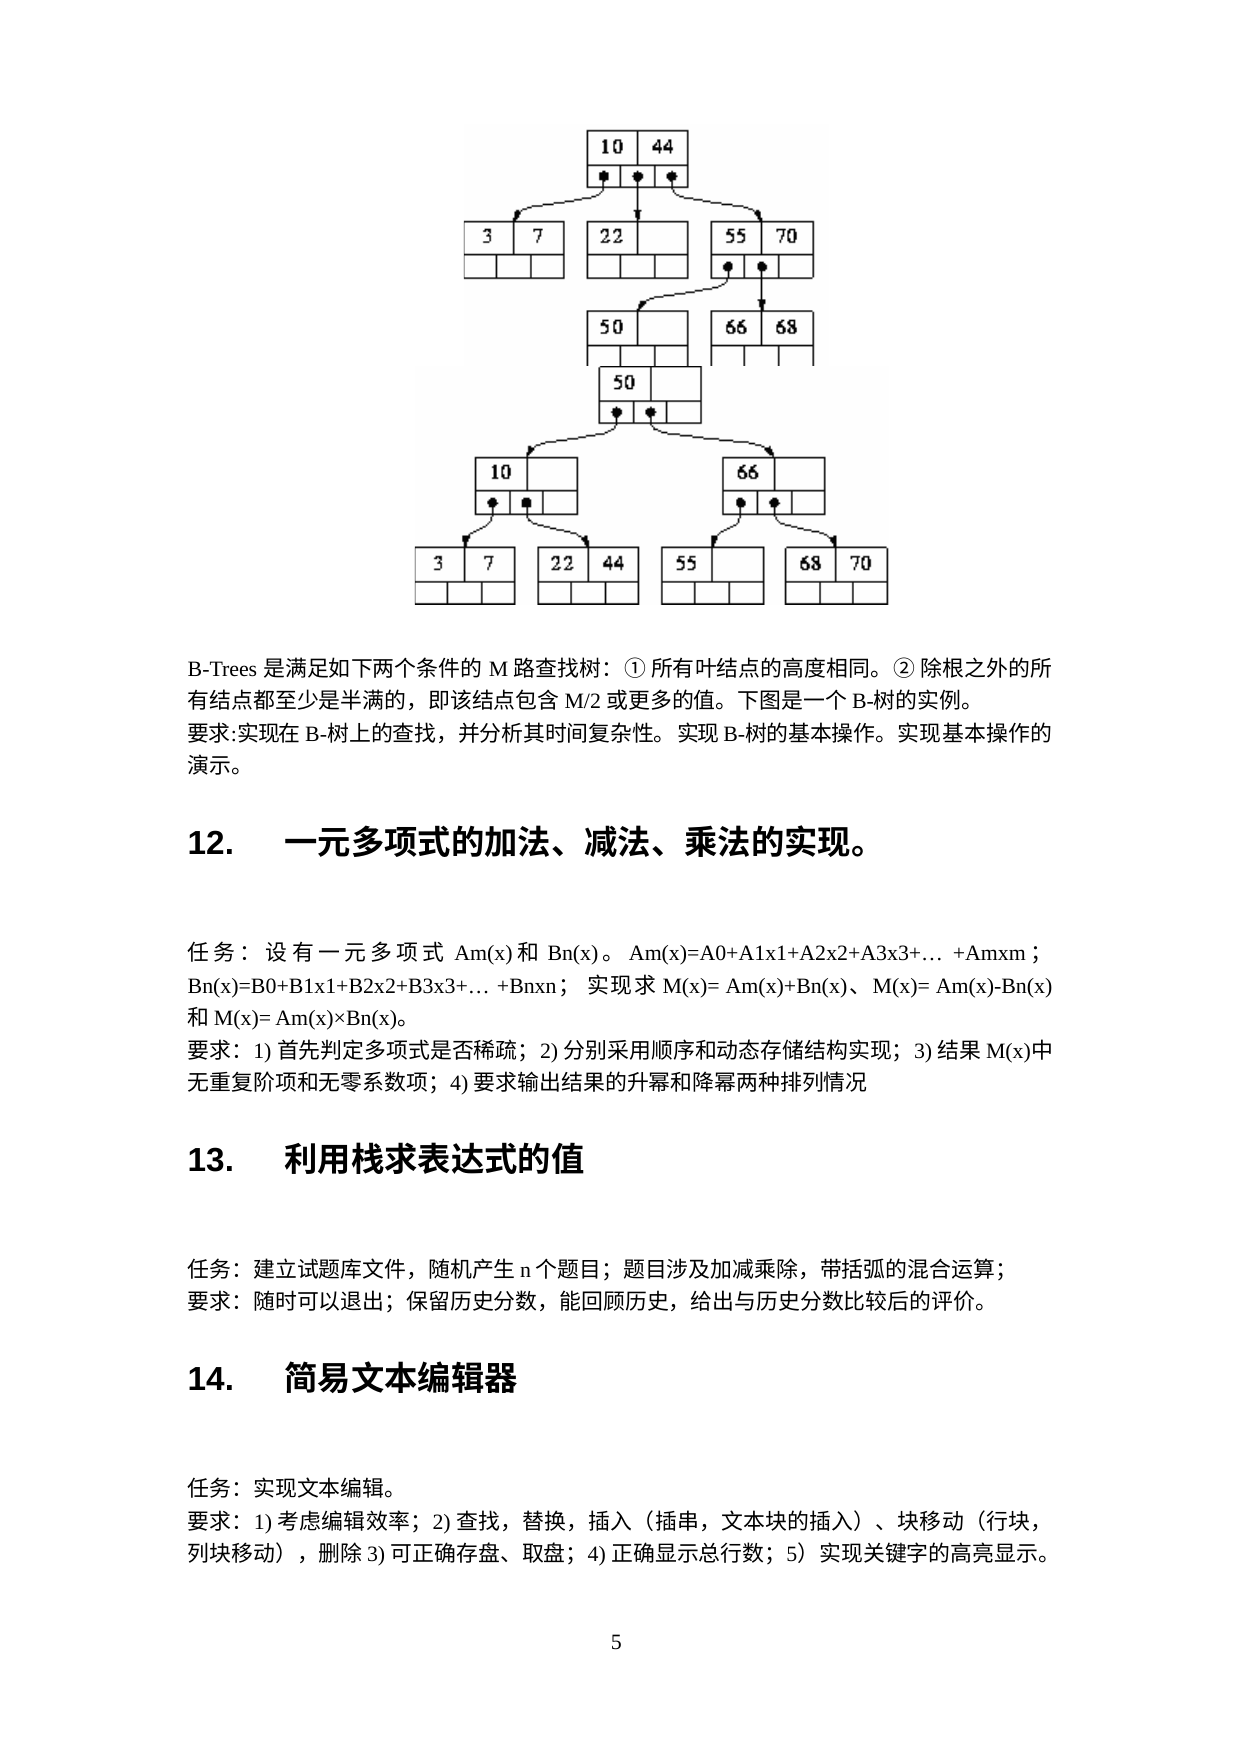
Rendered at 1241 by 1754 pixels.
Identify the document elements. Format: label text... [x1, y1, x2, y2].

picture [414, 124, 890, 605]
subtitle 利用栈求表达式的值 [187, 1124, 1053, 1189]
subtitle 一元多项式的加法、减法、乘法的实现。 [187, 807, 1053, 872]
text 要求:实现在 B-树上的查找，并分析其时间复杂性。实现 B-树的基本操作。实现基本操作的演示。 [187, 715, 1053, 780]
text B-Trees 是满足如下两个条件的 M 路查找树：① 所有叶结点的高度相同。② 除根之外的所有结点都至少是半满的，即该结点包含 M/2 或更多的值。下图是一个 B-树的实例。 [187, 650, 1053, 715]
text 要求：随时可以退出；保留历史分数，能回顾历史，给出与历史分数比较后的评价。 [187, 1284, 1053, 1316]
subtitle 简易文本编辑器 [187, 1343, 1053, 1408]
text 任务：实现文本编辑。 [187, 1471, 1053, 1503]
text 要求：1) 考虑编辑效率；2) 查找，替换，插入（插串，文本块的插入）、块移动（行块，列块移动），删除3) 可正确存盘、取盘；4) 正确显示总行数；5）实现关键字的高亮显示。 [187, 1503, 1053, 1568]
text 任务：建立试题库文件，随机产生n个题目；题目涉及加减乘除，带括弧的混合运算； [187, 1251, 1053, 1284]
text 任务：设有一元多项式Am(x)和Bn(x)。Am(x)=A0+A1x1+A2x2+A3x3+… +Amxm； Bn(x)=B0+B1x1+B2x2+B3x3+… +Bnxn； 实现求M(x)= Am(x)+Bn(x)、M(x)= Am(x)-Bn(x)和M(x)= Am(x)×Bn(x)。 [187, 935, 1053, 1032]
text 要求：1) 首先判定多项式是否稀疏；2) 分别采用顺序和动态存储结构实现；3) 结果M(x)中无重复阶项和无零系数项；4) 要求输出结果的升幂和降幂两种排列情况 [187, 1032, 1053, 1097]
